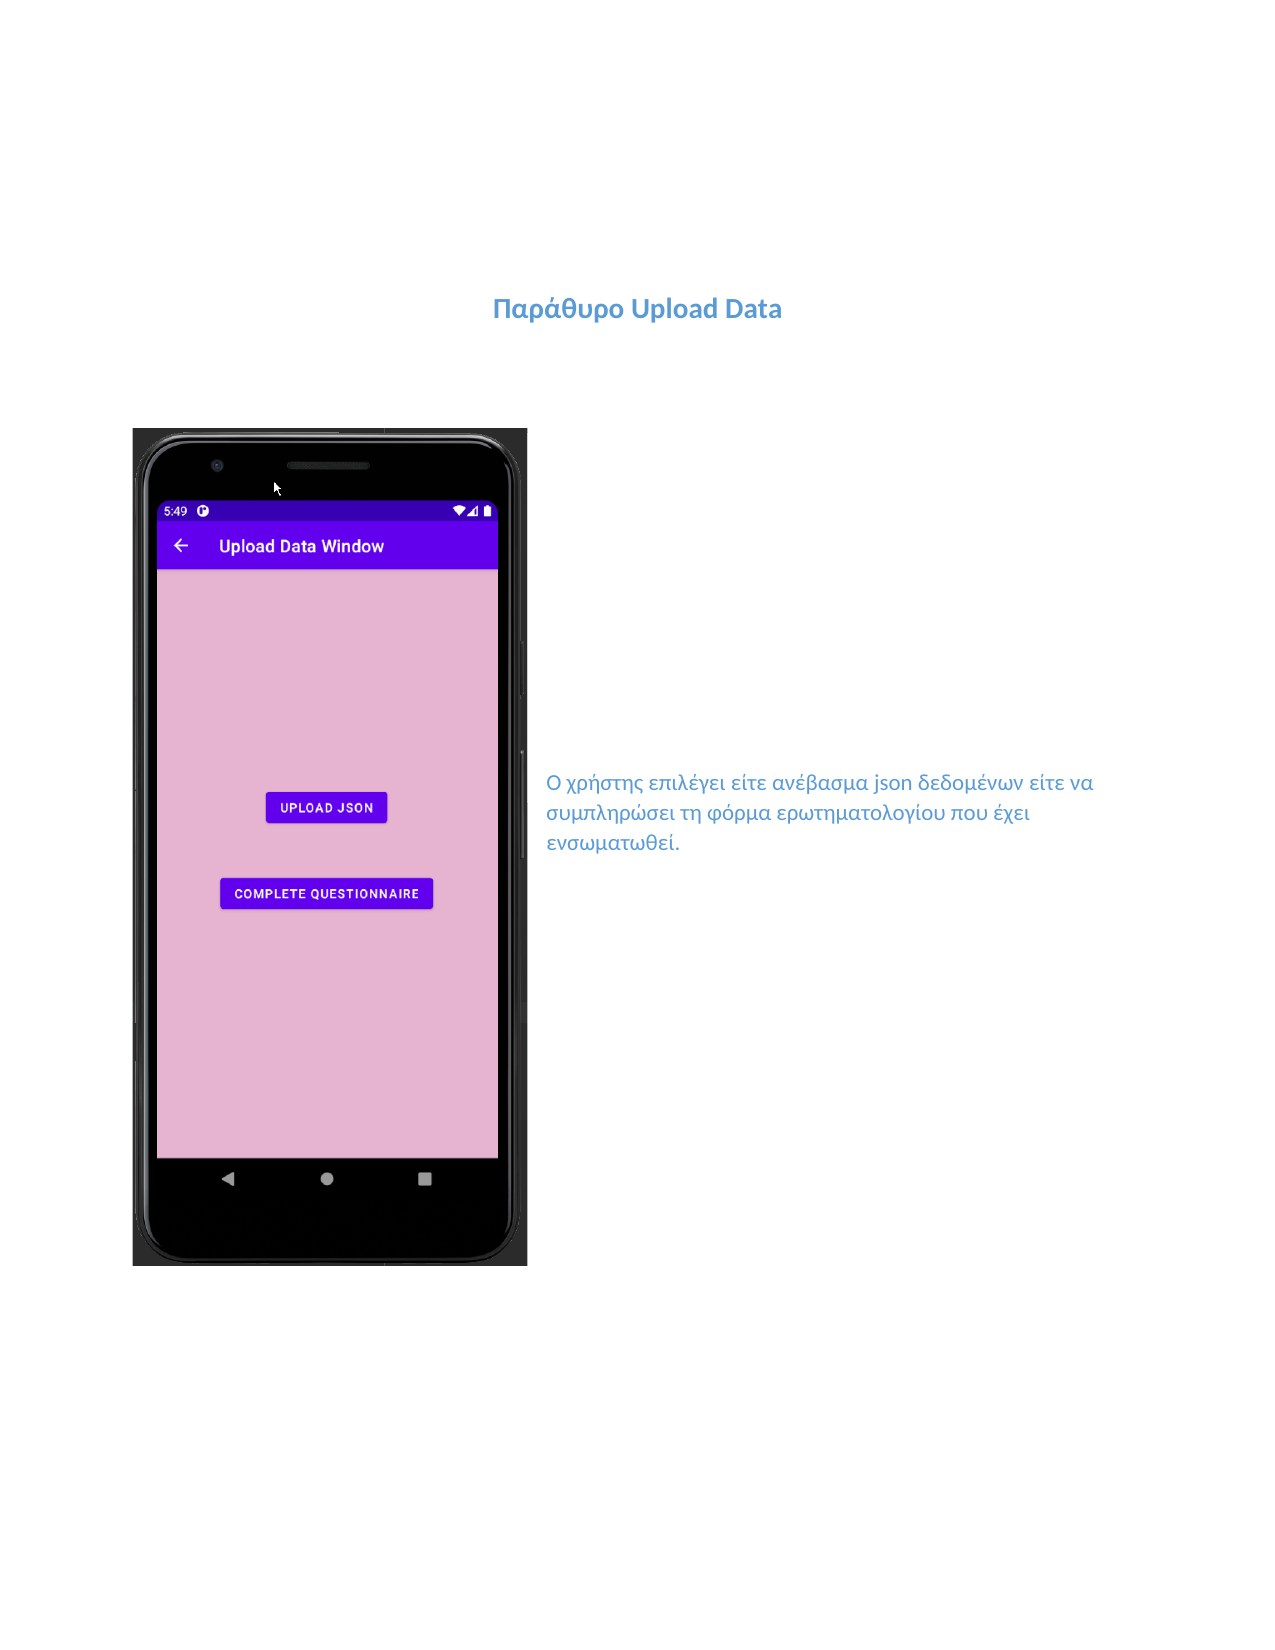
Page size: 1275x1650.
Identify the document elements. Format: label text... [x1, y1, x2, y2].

picture [132, 428, 528, 1266]
text Παράθυρο Upload Data [150, 291, 1125, 326]
text Ο χρήστης επιλέγει είτε ανέβασμα json δεδομένων είτε να συμπληρώσει τη φόρμα ερωτηματολογίου που έχει ενσωματωθεί. [528, 768, 1125, 856]
